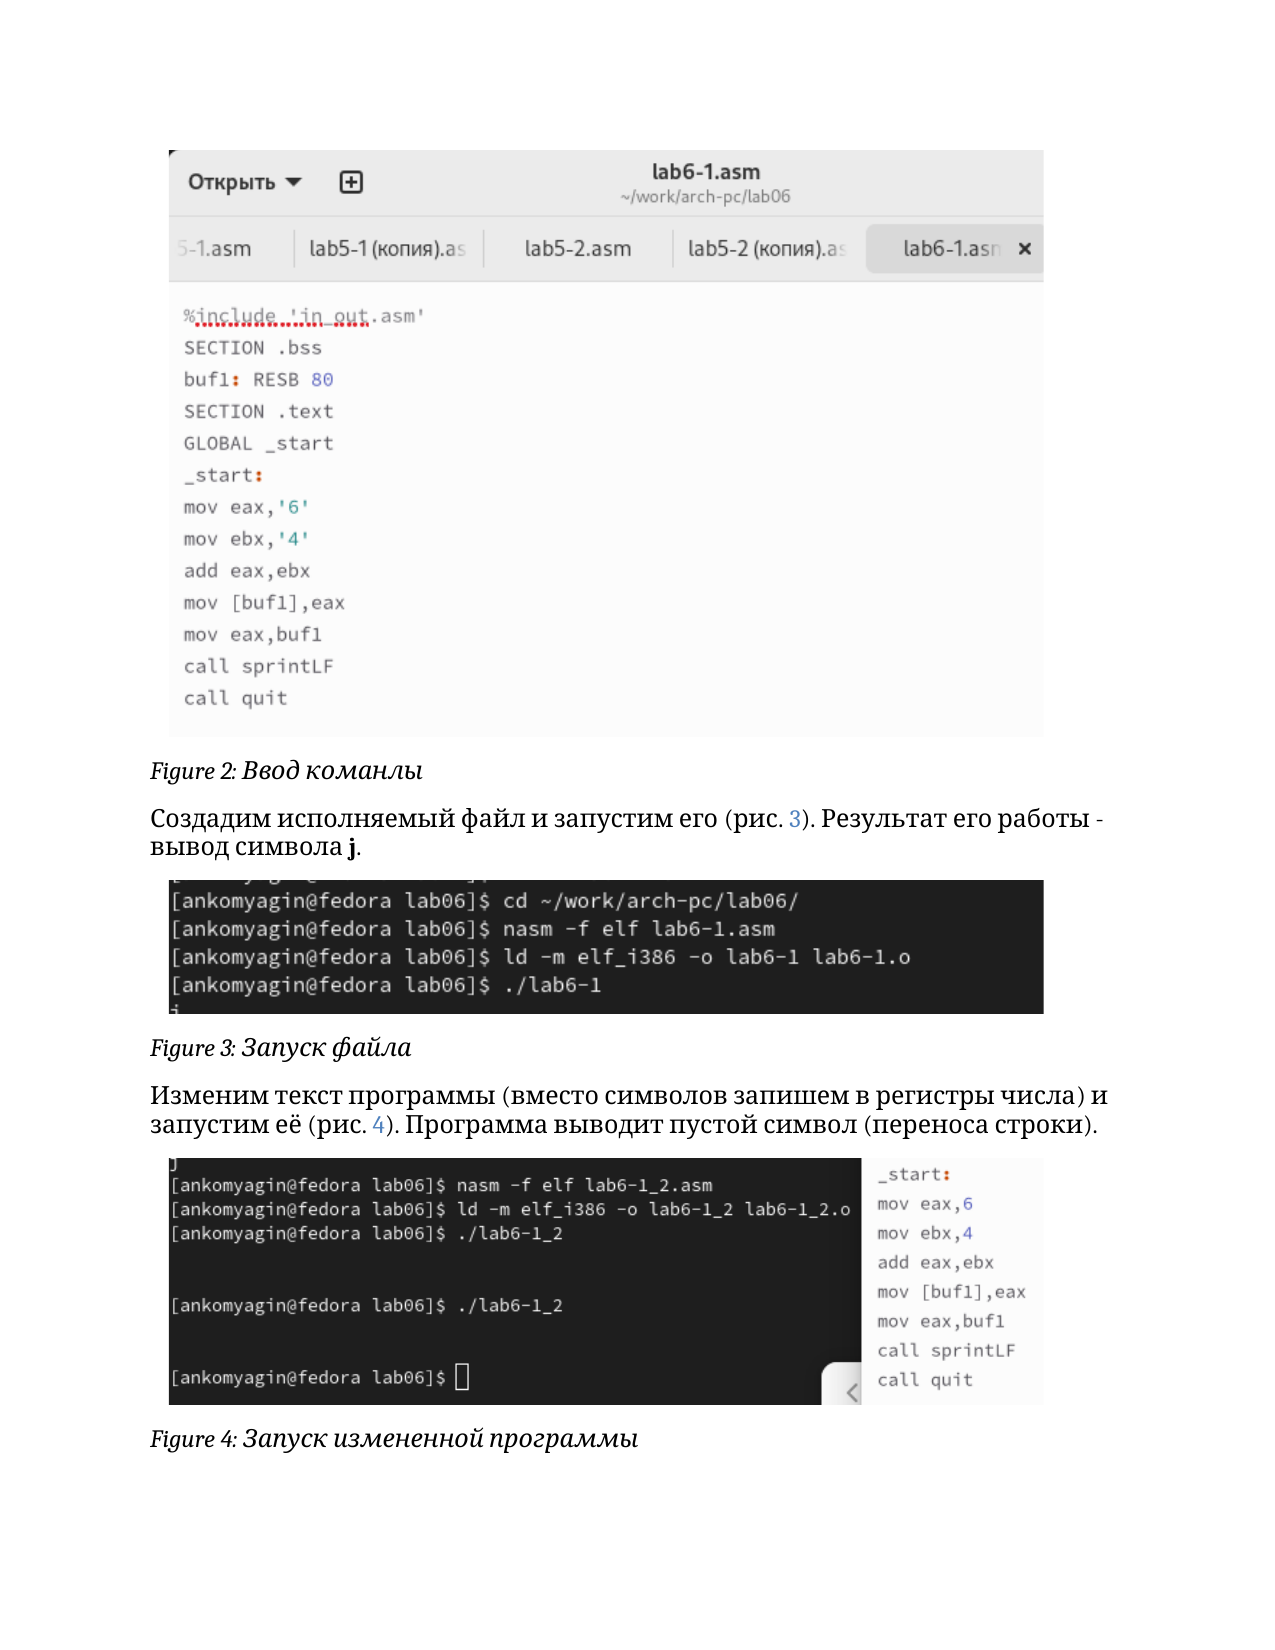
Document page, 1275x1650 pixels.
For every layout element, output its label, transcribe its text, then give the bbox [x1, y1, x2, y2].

text Figure 4: Запуск измененной программы [150, 1425, 1125, 1454]
text Figure 3: Запуск файла [150, 1034, 1125, 1063]
text Figure 2: Ввод команлы [150, 757, 1125, 786]
text Изменим текст программы (вместо символов запишем в регистры числа) и запустим её (рис. 4). Программа выводит пустой символ (переноса строки). [150, 1082, 1125, 1139]
picture [168, 880, 1044, 1014]
picture [168, 150, 1044, 737]
picture [168, 1158, 1044, 1405]
text Создадим исполняемый файл и запустим его (рис. 3). Результат его работы - вывод символа j. [150, 804, 1125, 862]
